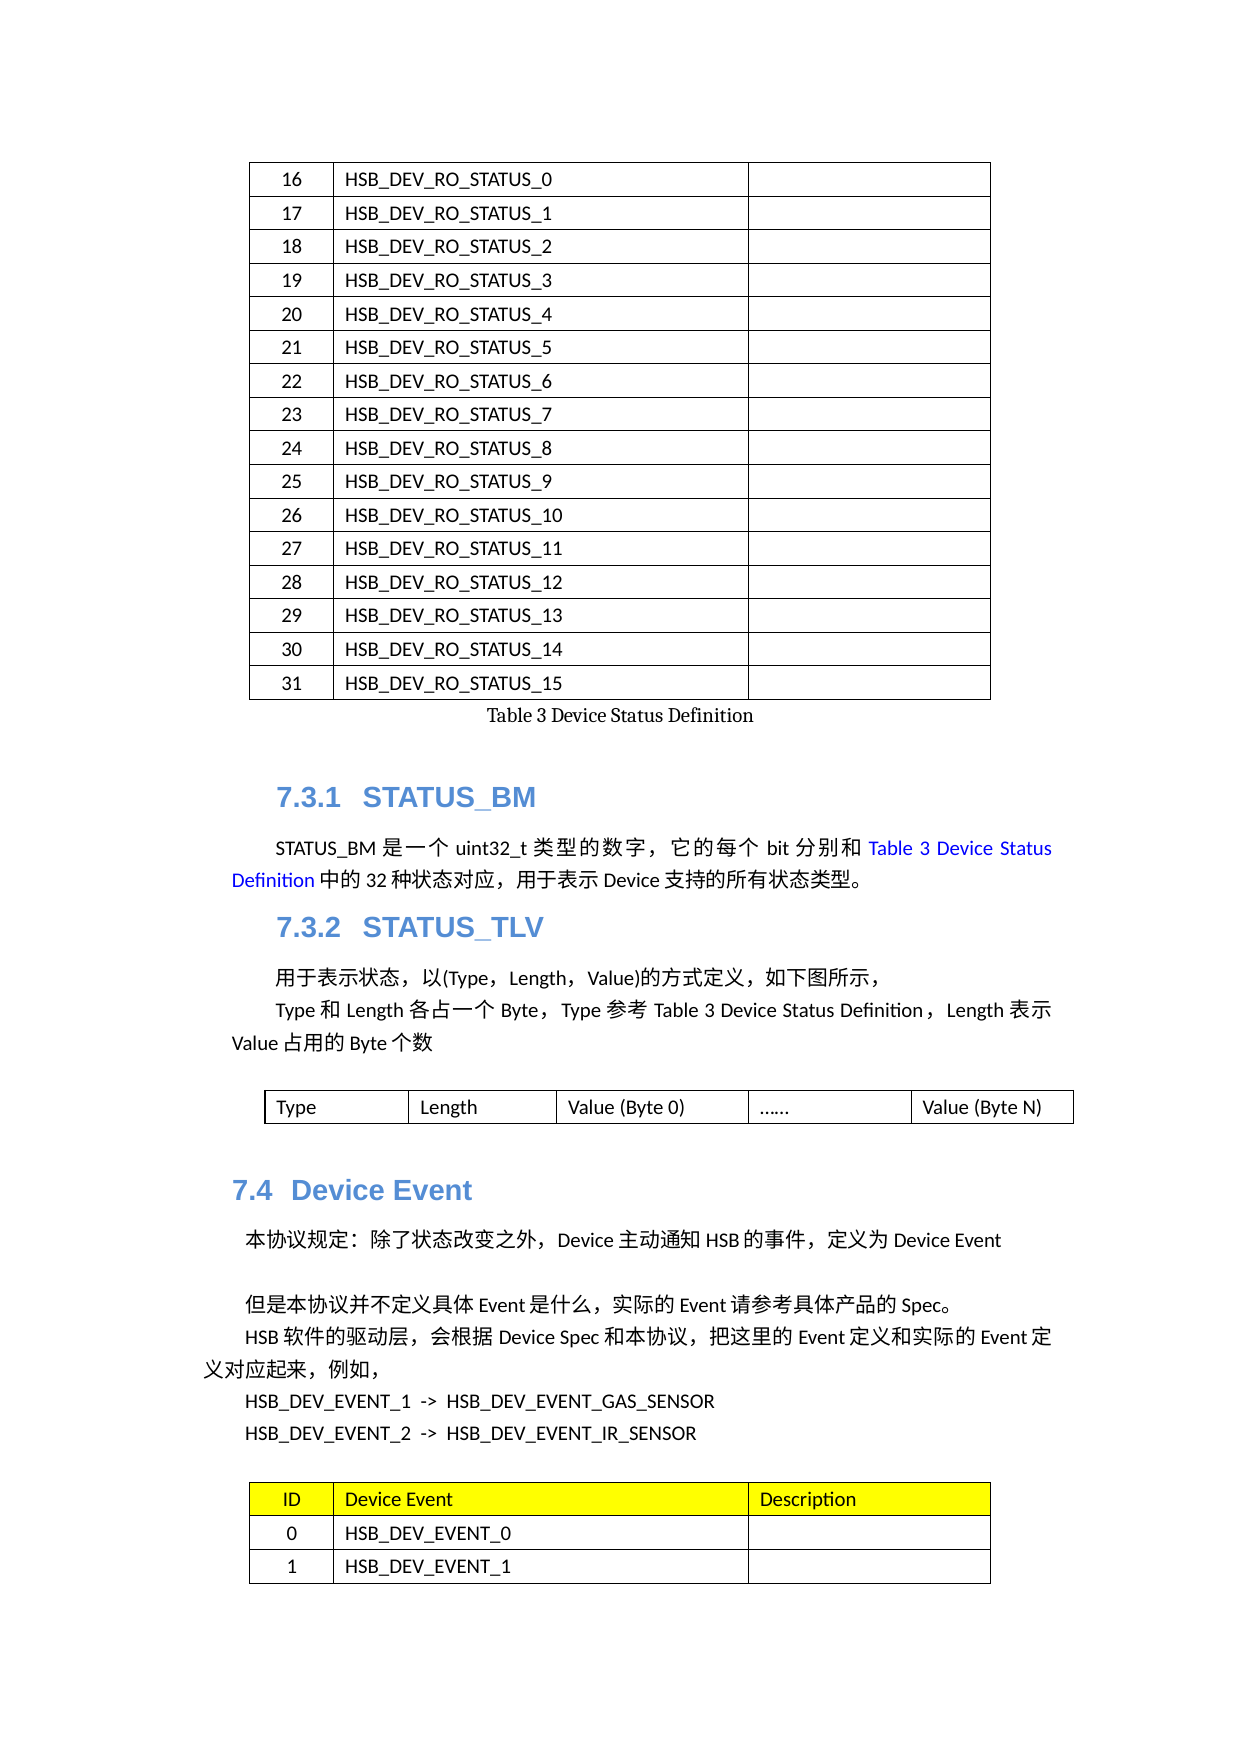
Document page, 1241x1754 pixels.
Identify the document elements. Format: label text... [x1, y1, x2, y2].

table_cell [749, 633, 990, 665]
list HSB_DEV_EVENT_2 -> HSB_DEV_EVENT_IR_SENSOR [203, 1417, 1053, 1449]
table_cell 16 [250, 163, 333, 196]
table_cell 26 [250, 499, 333, 531]
table_cell [749, 1550, 990, 1582]
text Table 3 Device Status Definition [187, 700, 1053, 732]
list 但是本协议并不定义具体Event是什么，实际的Event请参考具体产品的Spec。 [203, 1287, 1053, 1319]
table_cell HSB_DEV_RO_STATUS_12 [334, 566, 748, 598]
table_cell 24 [250, 431, 333, 464]
table_cell 25 [250, 465, 333, 497]
table_cell HSB_DEV_RO_STATUS_1 [334, 197, 748, 229]
table_cell [749, 398, 990, 430]
list STATUS_TLV [276, 895, 1053, 960]
table_cell HSB_DEV_RO_STATUS_5 [334, 331, 748, 363]
list 本协议规定：除了状态改变之外，Device主动通知HSB的事件，定义为Device Event [203, 1222, 1053, 1254]
list STATUS_BM是一个uint32_t类型的数字，它的每个bit分别和Table 3 Device Status Definition 中的32种状态对应，用于表示Device支持的所有状态类型。 [232, 830, 1053, 895]
table_cell HSB_DEV_RO_STATUS_0 [334, 163, 748, 196]
table_cell HSB_DEV_RO_STATUS_8 [334, 431, 748, 464]
table_header Type [266, 1091, 408, 1123]
table_cell HSB_DEV_RO_STATUS_6 [334, 364, 748, 397]
table_cell HSB_DEV_RO_STATUS_10 [334, 499, 748, 531]
list 用于表示状态，以(Type，Length，Value)的方式定义，如下图所示， [232, 960, 1053, 992]
table_cell HSB_DEV_RO_STATUS_11 [334, 532, 748, 564]
table_cell 17 [250, 197, 333, 229]
table_cell [749, 364, 990, 397]
table_cell 23 [250, 398, 333, 430]
table_cell [749, 197, 990, 229]
list HSB_DEV_EVENT_1 -> HSB_DEV_EVENT_GAS_SENSOR [203, 1384, 1053, 1417]
table_cell 1 [250, 1550, 333, 1582]
table_cell [749, 666, 990, 699]
table_cell [749, 331, 990, 363]
table_header Length [409, 1091, 556, 1123]
table_cell 31 [250, 666, 333, 699]
table_cell 18 [250, 230, 333, 263]
table_cell [749, 264, 990, 296]
table_cell HSB_DEV_EVENT_1 [334, 1550, 748, 1582]
table_header …… [749, 1091, 911, 1123]
table_header ID [250, 1483, 333, 1515]
table_cell 30 [250, 633, 333, 665]
table_cell 21 [250, 331, 333, 363]
table_header Value (Byte 0) [557, 1091, 748, 1123]
list Type和Length各占一个Byte，Type参考Table 3 Device Status Definition，Length表示Value占用的Byte个数 [232, 992, 1053, 1057]
table_cell [749, 163, 990, 196]
table_cell 27 [250, 532, 333, 564]
table_cell [749, 297, 990, 330]
table_cell [749, 566, 990, 598]
table_cell HSB_DEV_RO_STATUS_13 [334, 599, 748, 632]
table_cell HSB_DEV_RO_STATUS_3 [334, 264, 748, 296]
table_cell [749, 431, 990, 464]
table_cell [749, 1516, 990, 1549]
table_cell HSB_DEV_RO_STATUS_15 [334, 666, 748, 699]
table_header Value (Byte N) [912, 1091, 1073, 1123]
table_header Device Event [334, 1483, 748, 1515]
list STATUS_BM [276, 765, 1053, 830]
table_cell HSB_DEV_RO_STATUS_9 [334, 465, 748, 497]
table_cell HSB_DEV_RO_STATUS_7 [334, 398, 748, 430]
table_cell HSB_DEV_RO_STATUS_4 [334, 297, 748, 330]
table_cell HSB_DEV_RO_STATUS_14 [334, 633, 748, 665]
table_cell HSB_DEV_RO_STATUS_2 [334, 230, 748, 263]
table_cell [749, 499, 990, 531]
table_cell 29 [250, 599, 333, 632]
list Device Event [232, 1157, 1053, 1222]
table_cell 22 [250, 364, 333, 397]
table_cell 19 [250, 264, 333, 296]
table_cell [749, 465, 990, 497]
table_cell [749, 230, 990, 263]
list HSB软件的驱动层，会根据Device Spec和本协议，把这里的Event定义和实际的Event定义对应起来，例如， [203, 1319, 1053, 1384]
table_cell 20 [250, 297, 333, 330]
table_cell 28 [250, 566, 333, 598]
table_header Description [749, 1483, 990, 1515]
table_cell 0 [250, 1516, 333, 1549]
table_cell HSB_DEV_EVENT_0 [334, 1516, 748, 1549]
table_cell [749, 532, 990, 564]
table_cell [749, 599, 990, 632]
